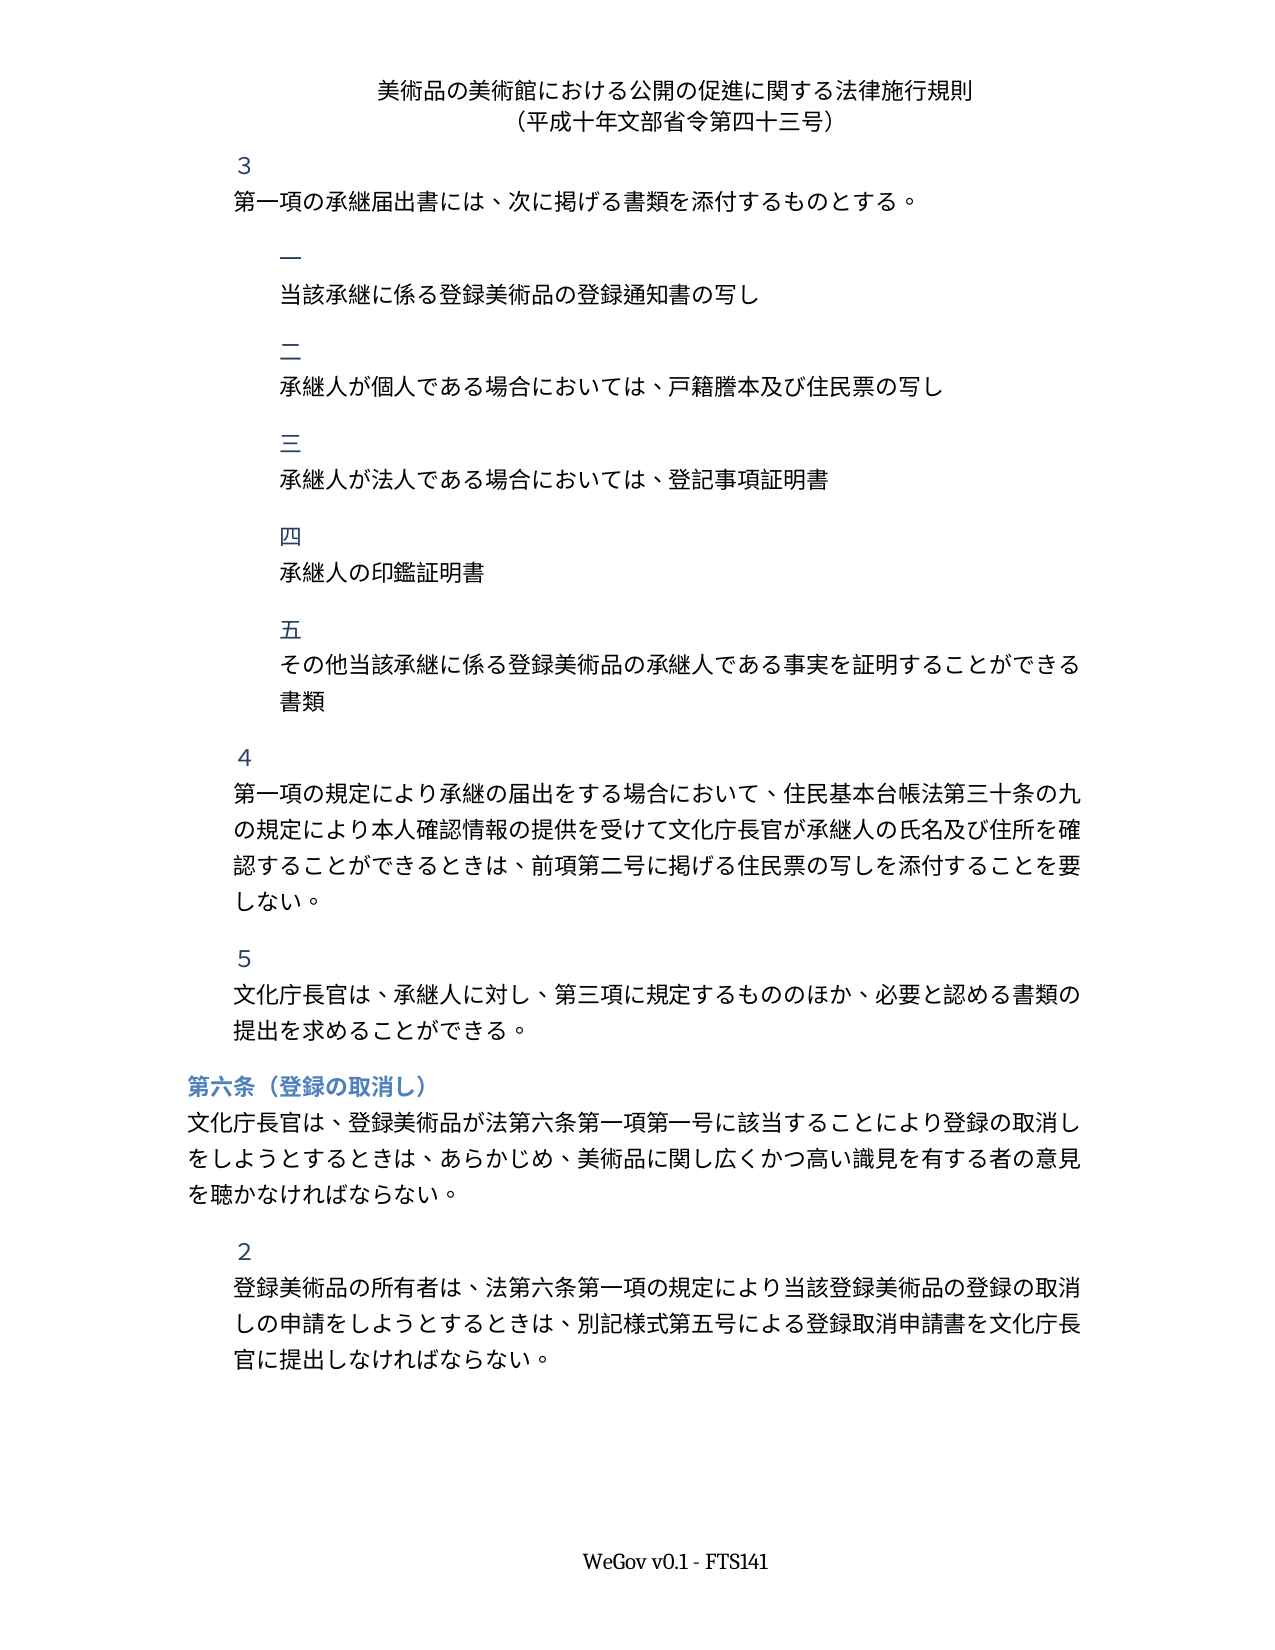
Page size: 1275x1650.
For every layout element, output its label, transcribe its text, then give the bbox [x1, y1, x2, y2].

text 第一項の承継届出書には、次に掲げる書類を添付するものとする。 [233, 186, 1087, 217]
subtitle ５ [233, 943, 1087, 974]
subtitle ４ [233, 742, 1087, 773]
text 文化庁長官は、承継人に対し、第三項に規定するもののほか、必要と認める書類の提出を求めることができる。 [233, 979, 1087, 1046]
subtitle 二 [279, 335, 1087, 367]
subtitle ３ [233, 150, 1087, 181]
subtitle 三 [279, 428, 1087, 459]
subtitle 第六条（登録の取消し） [187, 1071, 1087, 1103]
subtitle ２ [233, 1236, 1087, 1267]
text 登録美術品の所有者は、法第六条第一項の規定により当該登録美術品の登録の取消しの申請をしようとするときは、別記様式第五号による登録取消申請書を文化庁長官に提出しなければならない。 [233, 1272, 1087, 1375]
text 当該承継に係る登録美術品の登録通知書の写し [279, 279, 1087, 310]
text 第一項の規定により承継の届出をする場合において、住民基本台帳法第三十条の九の規定により本人確認情報の提供を受けて文化庁長官が承継人の氏名及び住所を確認することができるときは、前項第二号に掲げる住民票の写しを添付することを要しない。 [233, 778, 1087, 917]
text その他当該承継に係る登録美術品の承継人である事実を証明することができる書類 [279, 649, 1087, 717]
text 承継人の印鑑証明書 [279, 557, 1087, 588]
text 承継人が法人である場合においては、登記事項証明書 [279, 464, 1087, 495]
subtitle 一 [279, 243, 1087, 274]
subtitle 五 [279, 613, 1087, 645]
subtitle 四 [279, 521, 1087, 552]
text 文化庁長官は、登録美術品が法第六条第一項第一号に該当することにより登録の取消しをしようとするときは、あらかじめ、美術品に関し広くかつ高い識見を有する者の意見を聴かなければならない。 [187, 1107, 1087, 1210]
text 承継人が個人である場合においては、戸籍謄本及び住民票の写し [279, 371, 1087, 403]
